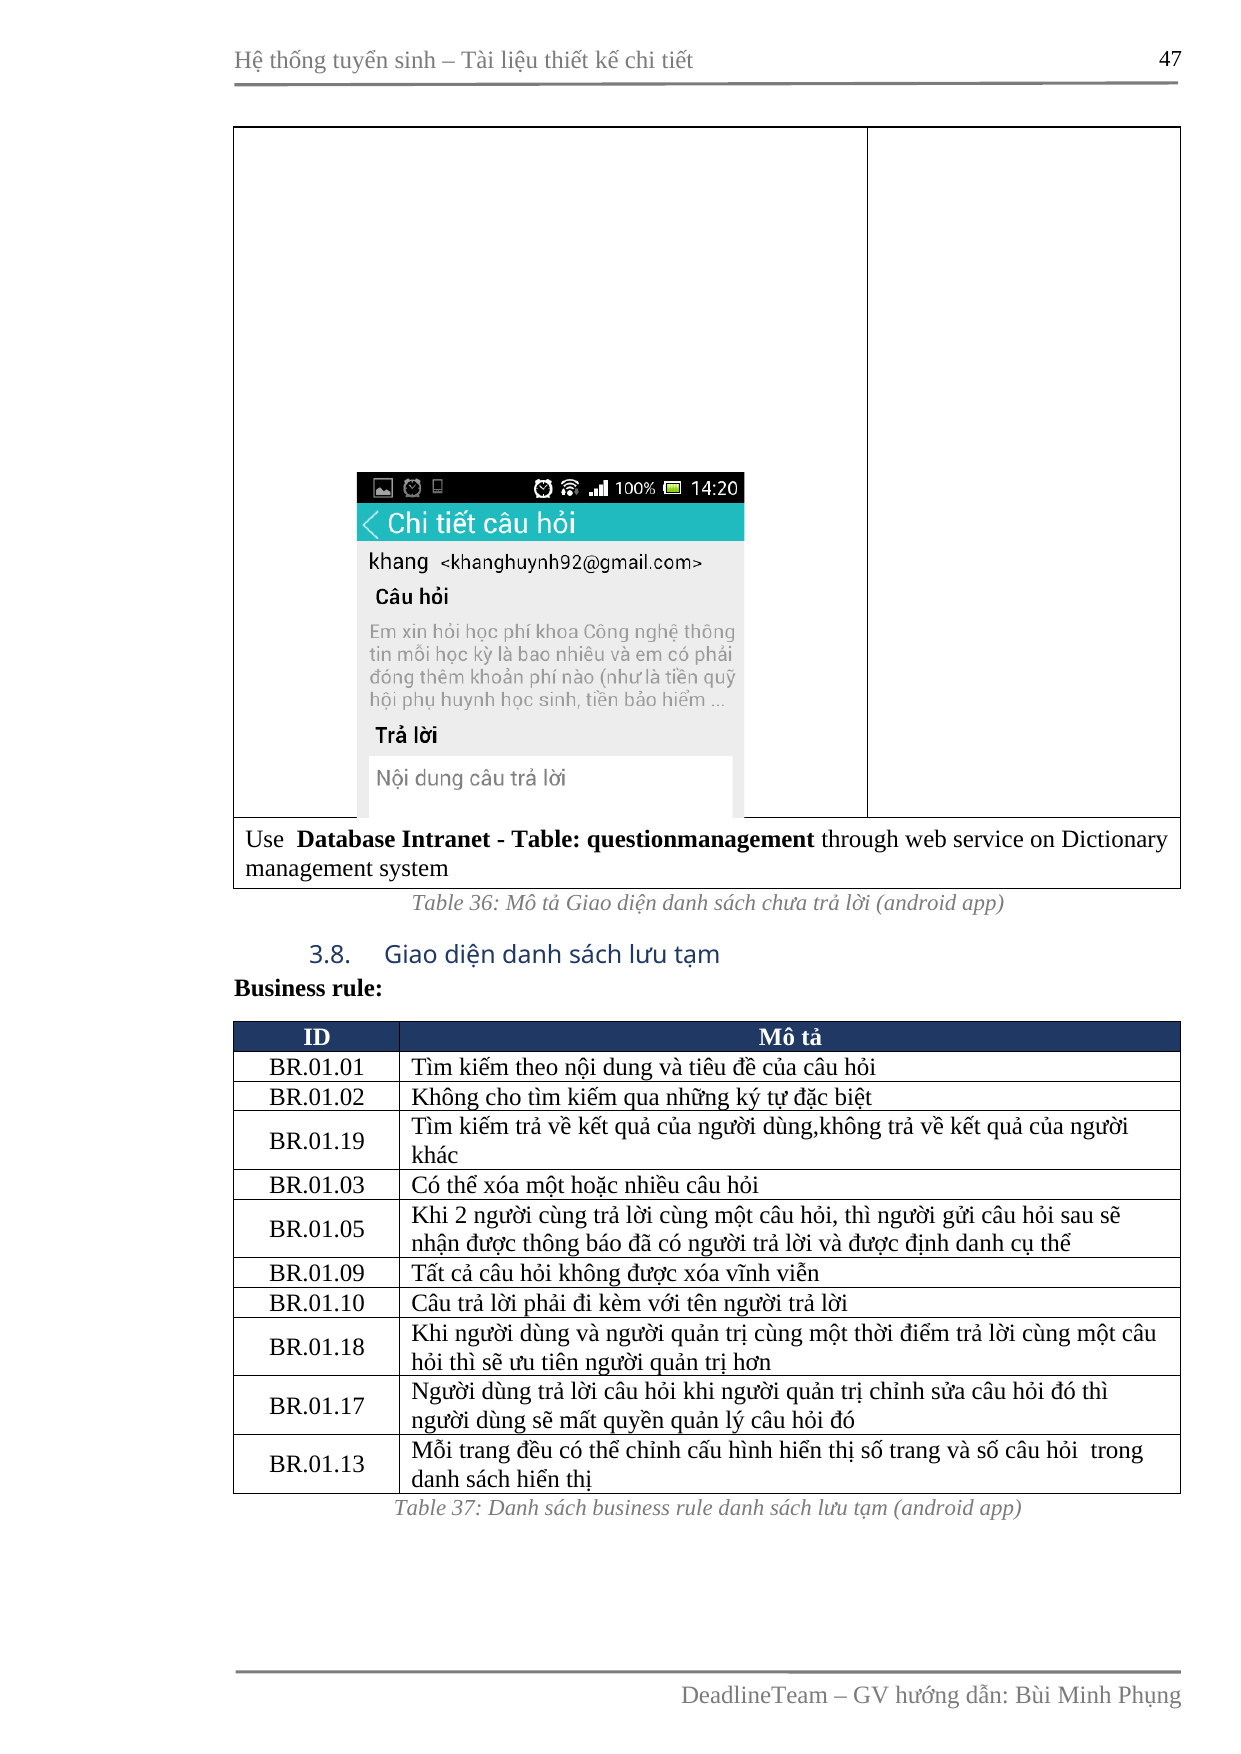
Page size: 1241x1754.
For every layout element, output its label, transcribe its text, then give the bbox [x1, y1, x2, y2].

table_cell Use Database Intranet - Table: questionmanagement through web service on Dictionary management system [234, 818, 1180, 888]
table_cell BR.01.10 [234, 1288, 399, 1317]
table_header Mô tả [400, 1022, 1180, 1051]
picture [356, 472, 745, 818]
table_cell Người dùng trả lời câu hỏi khi người quản trị chỉnh sửa câu hỏi đó thì người dùng sẽ mất quyền quản lý câu hỏi đó [400, 1376, 1180, 1434]
table_cell Câu trả lời phải đi kèm với tên người trả lời [400, 1288, 1180, 1317]
table_cell BR.01.19 [234, 1111, 399, 1169]
text Table 37: Danh sách business rule danh sách lưu tạm (android app) [234, 1493, 1182, 1520]
subtitle Giao diện danh sách lưu tạm [309, 937, 1182, 971]
table_cell Tìm kiếm theo nội dung và tiêu đề của câu hỏi [400, 1052, 1180, 1081]
table_cell Tìm kiếm trả về kết quả của người dùng,không trả về kết quả của người khác [400, 1111, 1180, 1169]
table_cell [868, 128, 1180, 817]
table_cell Không cho tìm kiếm qua những ký tự đặc biệt [400, 1082, 1180, 1110]
table_header ID [234, 1022, 399, 1051]
table_cell Tất cả câu hỏi không được xóa vĩnh viễn [400, 1258, 1180, 1287]
table_cell Khi người dùng và người quản trị cùng một thời điểm trả lời cùng một câu hỏi thì sẽ ưu tiên người quản trị hơn [400, 1318, 1180, 1375]
table_cell BR.01.09 [234, 1258, 399, 1287]
table_cell Khi 2 người cùng trả lời cùng một câu hỏi, thì người gửi câu hỏi sau sẽ nhận được thông báo đã có người trả lời và được định danh cụ thể [400, 1200, 1180, 1257]
table_cell Mỗi trang đều có thể chỉnh cấu hình hiển thị số trang và số câu hỏi trong danh sách hiển thị [400, 1435, 1180, 1492]
text Table 36: Mô tả Giao diện danh sách chưa trả lời (android app) [234, 889, 1182, 916]
table_cell BR.01.01 [234, 1052, 399, 1081]
text Business rule: [234, 973, 1182, 1002]
table_cell BR.01.17 [234, 1376, 399, 1434]
table_cell Có thể xóa một hoặc nhiều câu hỏi [400, 1170, 1180, 1199]
table_cell BR.01.13 [234, 1435, 399, 1492]
table_cell BR.01.05 [234, 1200, 399, 1257]
table_cell BR.01.03 [234, 1170, 399, 1199]
table_cell BR.01.18 [234, 1318, 399, 1375]
table_cell BR.01.02 [234, 1082, 399, 1110]
